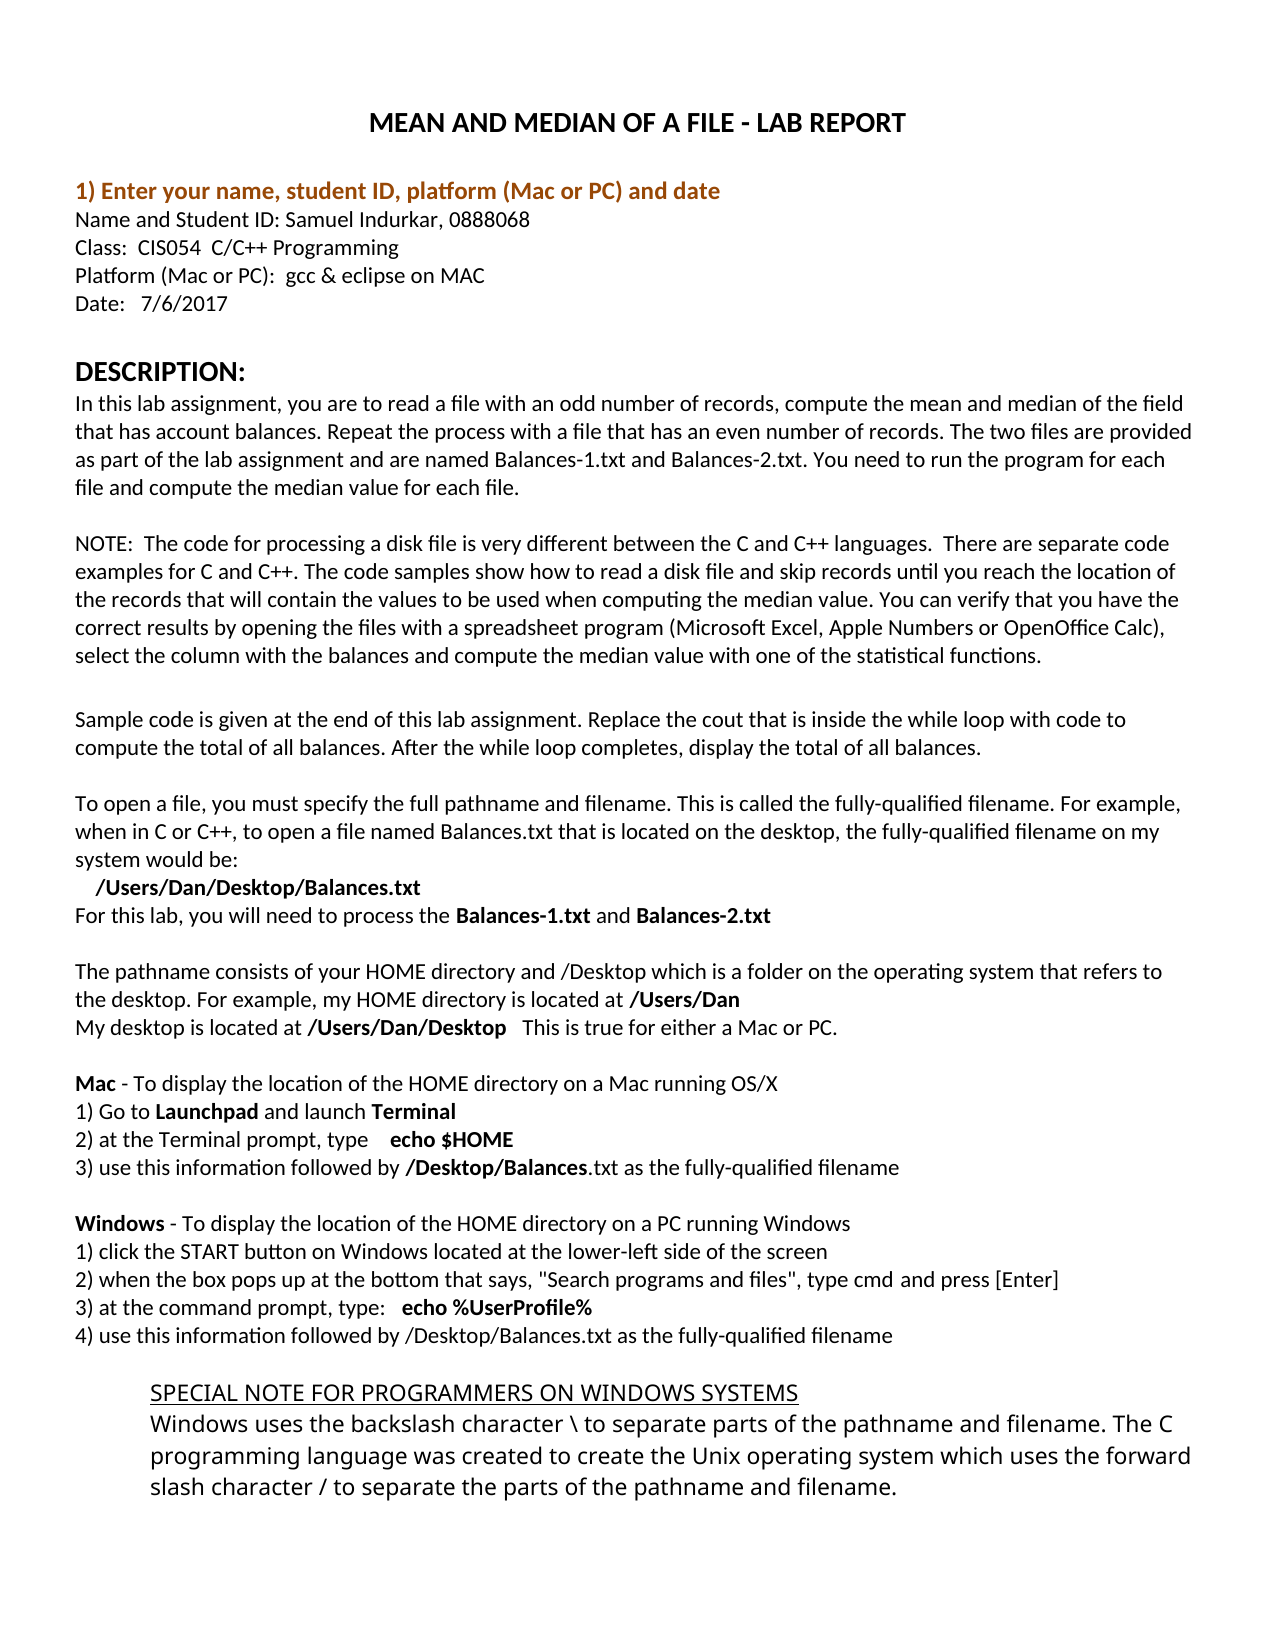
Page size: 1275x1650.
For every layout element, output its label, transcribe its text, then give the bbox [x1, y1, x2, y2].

text Platform (Mac or PC): gcc & eclipse on MAC Date: 7/6/2017 [75, 262, 1200, 318]
text 3) at the command prompt, type: echo %UserProfile% [75, 1293, 1200, 1321]
text Name and Student ID: Samuel Indurkar, 0888068 [75, 206, 1200, 233]
text To open a file, you must specify the full pathname and filename. This is called the fully-qualified filename. For example, when in C or C++, to open a file named Balances.txt that is located on the desktop, the fully-qualified filename on my system would be: [75, 789, 1200, 873]
text Windows uses the backslash character \ to separate parts of the pathname and filename. The C programming language was created to create the Unix operating system which uses the forward slash character / to separate the parts of the pathname and filename. [150, 1408, 1200, 1502]
text Windows - To display the location of the HOME directory on a PC running Windows [75, 1209, 1200, 1237]
text 2) at the Terminal prompt, type echo $HOME [75, 1125, 1200, 1153]
text 1) Enter your name, student ID, platform (Mac or PC) and date [75, 175, 1200, 206]
text The pathname consists of your HOME directory and /Desktop which is a folder on the operating system that refers to the desktop. For example, my HOME directory is located at /Users/Dan [75, 957, 1200, 1013]
text My desktop is located at /Users/Dan/Desktop This is true for either a Mac or PC. [75, 1013, 1200, 1041]
text NOTE: The code for processing a disk file is very different between the C and C++ languages. There are separate code examples for C and C++. The code samples show how to read a disk file and skip records until you reach the location of the records that will contain the values to be used when computing the median value. You can verify that you have the correct results by opening the files with a spreadsheet program (Microsoft Excel, Apple Numbers or OpenOffice Calc), select the column with the balances and compute the median value with one of the statistical functions. [75, 529, 1200, 669]
text 3) use this information followed by /Desktop/Balances.txt as the fully-qualified filename [75, 1153, 1200, 1181]
text 1) click the START button on Windows located at the lower-left side of the screen [75, 1237, 1200, 1265]
text 1) Go to Launchpad and launch Terminal [75, 1097, 1200, 1125]
text 2) when the box pops up at the bottom that says, "Search programs and files", type cmd and press [Enter] [75, 1265, 1200, 1293]
text MEAN AND MEDIAN OF A FILE - LAB REPORT [75, 104, 1200, 139]
text SPECIAL NOTE FOR PROGRAMMERS ON WINDOWS SYSTEMS [150, 1377, 1200, 1408]
text Sample code is given at the end of this lab assignment. Replace the cout that is inside the while loop with code to compute the total of all balances. After the while loop completes, display the total of all balances. [75, 705, 1200, 761]
text 4) use this information followed by /Desktop/Balances.txt as the fully-qualified filename [75, 1321, 1200, 1349]
text /Users/Dan/Desktop/Balances.txt For this lab, you will need to process the Balances-1.txt and Balances-2.txt [75, 873, 1200, 929]
text Class: CIS054 C/C++ Programming [75, 233, 1200, 262]
text Mac - To display the location of the HOME directory on a Mac running OS/X [75, 1069, 1200, 1097]
text DESCRIPTION: In this lab assignment, you are to read a file with an odd number of records, compute the mean and median of the field that has account balances. Repeat the process with a file that has an even number of records. The two files are provided as part of the lab assignment and are named Balances-1.txt and Balances-2.txt. You need to run the program for each file and compute the median value for each file. [75, 353, 1200, 501]
